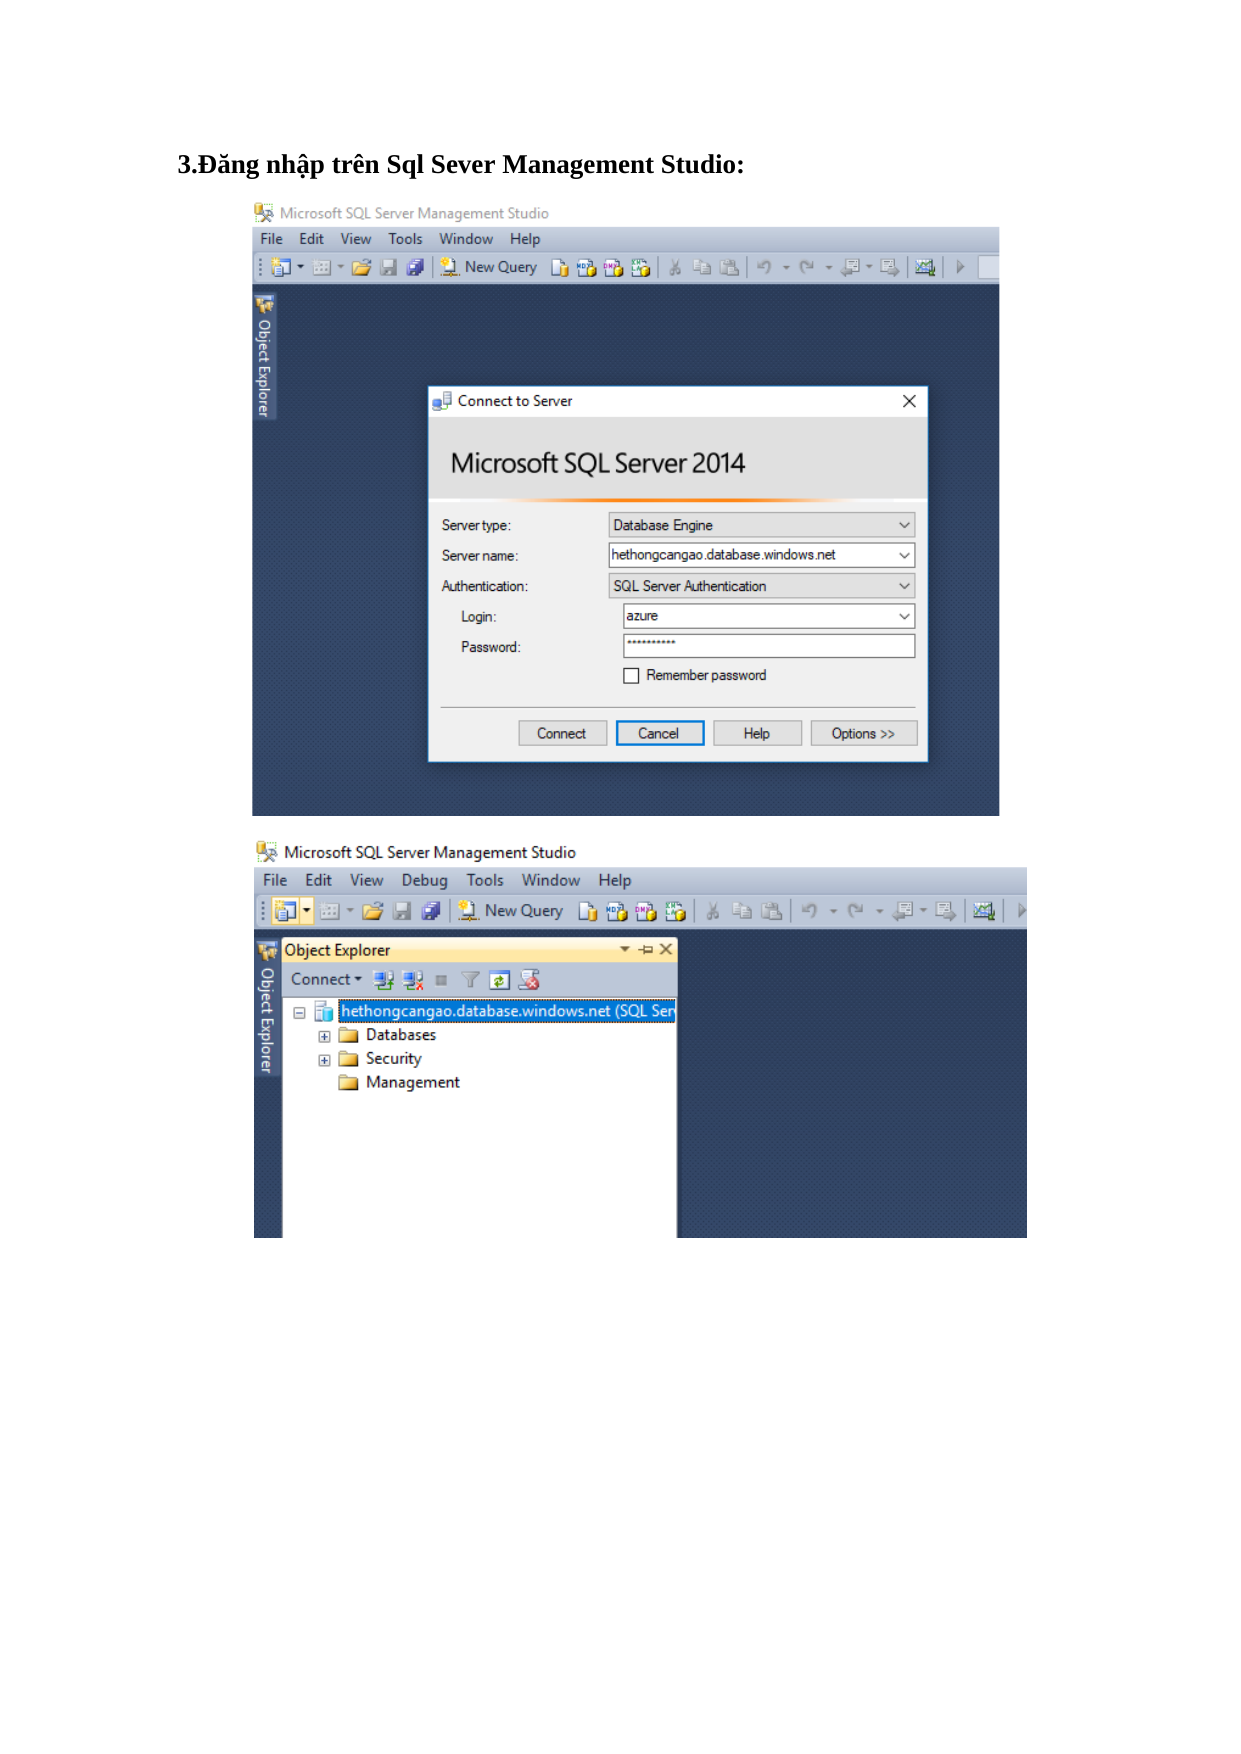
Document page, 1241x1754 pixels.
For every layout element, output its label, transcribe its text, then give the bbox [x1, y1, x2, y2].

picture [254, 837, 1027, 1238]
picture [252, 199, 1000, 816]
text 3.Đăng nhập trên Sql Sever Management Studio: [177, 148, 1092, 179]
